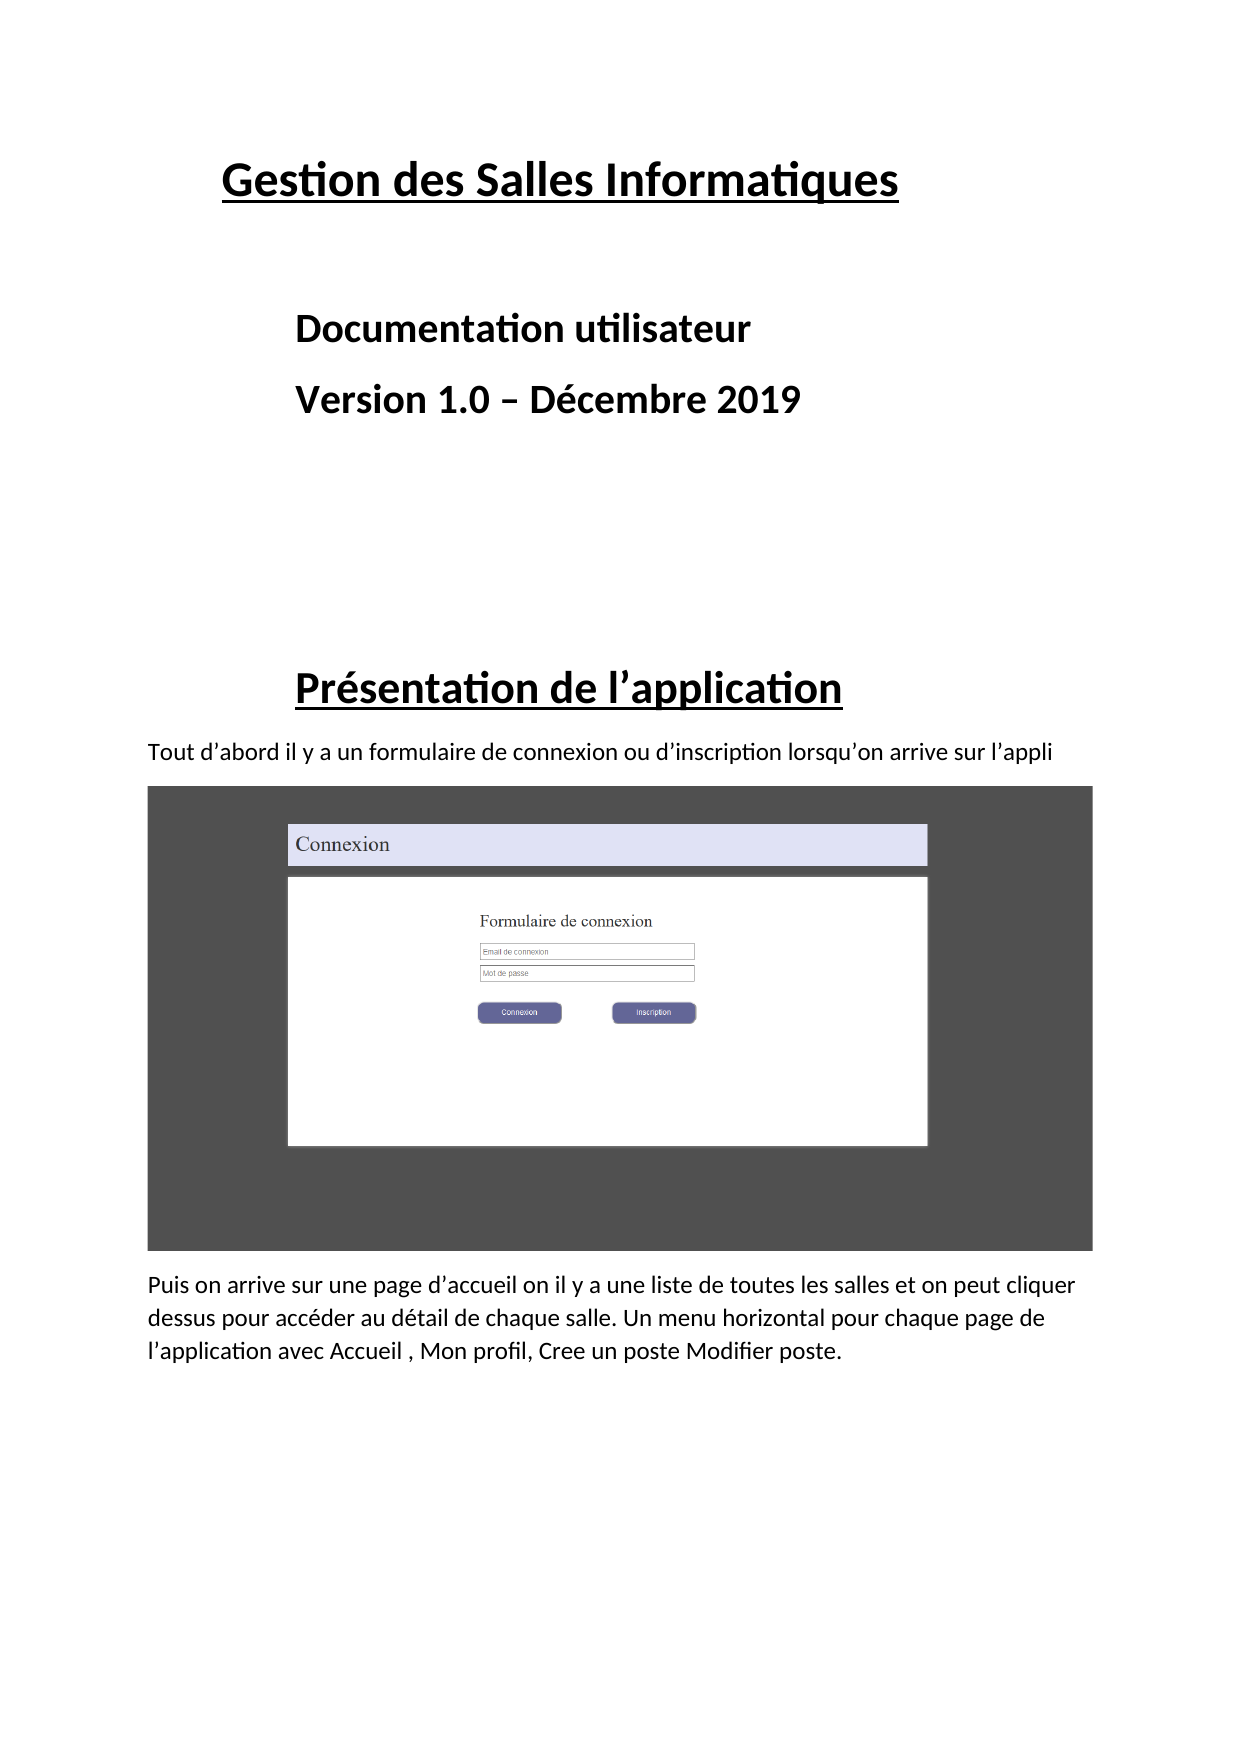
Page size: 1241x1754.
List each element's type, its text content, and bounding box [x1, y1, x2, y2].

text Tout d’abord il y a un formulaire de connexion ou d’inscription lorsqu’on arrive sur l’appli [148, 736, 1093, 767]
text Présentation de l’application [221, 659, 1093, 715]
picture [147, 786, 1093, 1251]
text Gestion des Salles Informatiques [221, 148, 1093, 209]
text Puis on arrive sur une page d’accueil on il y a une liste de toutes les salles et on peut cliquer dessus pour accéder au détail de chaque salle. Un menu horizontal pour chaque page de l’application avec Accueil , Mon profil, Cree un poste Modifier poste. [148, 1269, 1093, 1365]
text Version 1.0 – Décembre 2019 [295, 373, 1093, 424]
text Documentation utilisateur [295, 302, 1093, 352]
